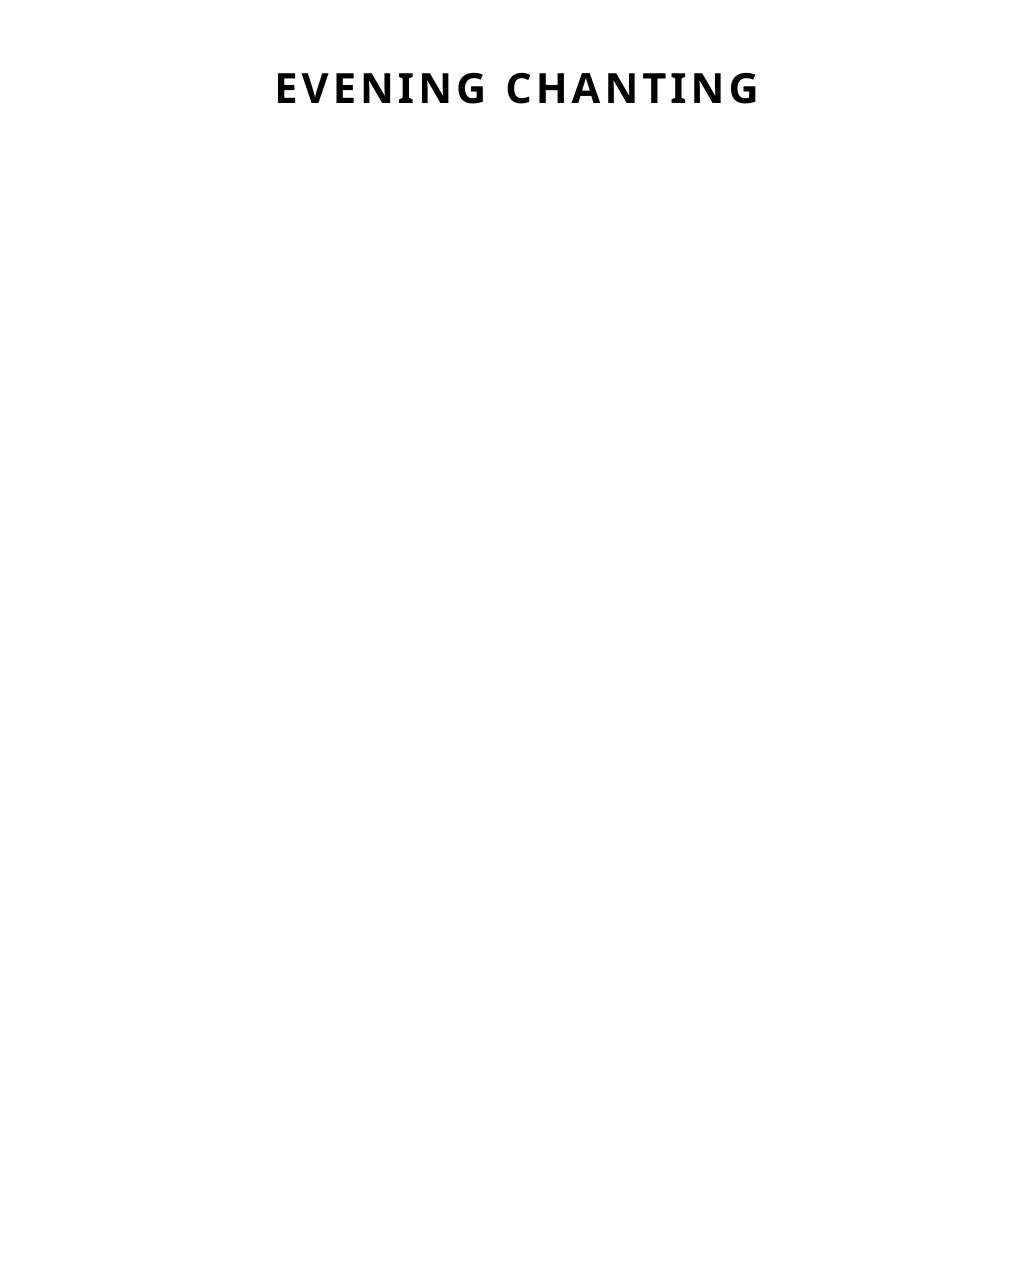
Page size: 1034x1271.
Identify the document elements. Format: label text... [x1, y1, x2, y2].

text EVENING CHANTING [59, 59, 974, 116]
